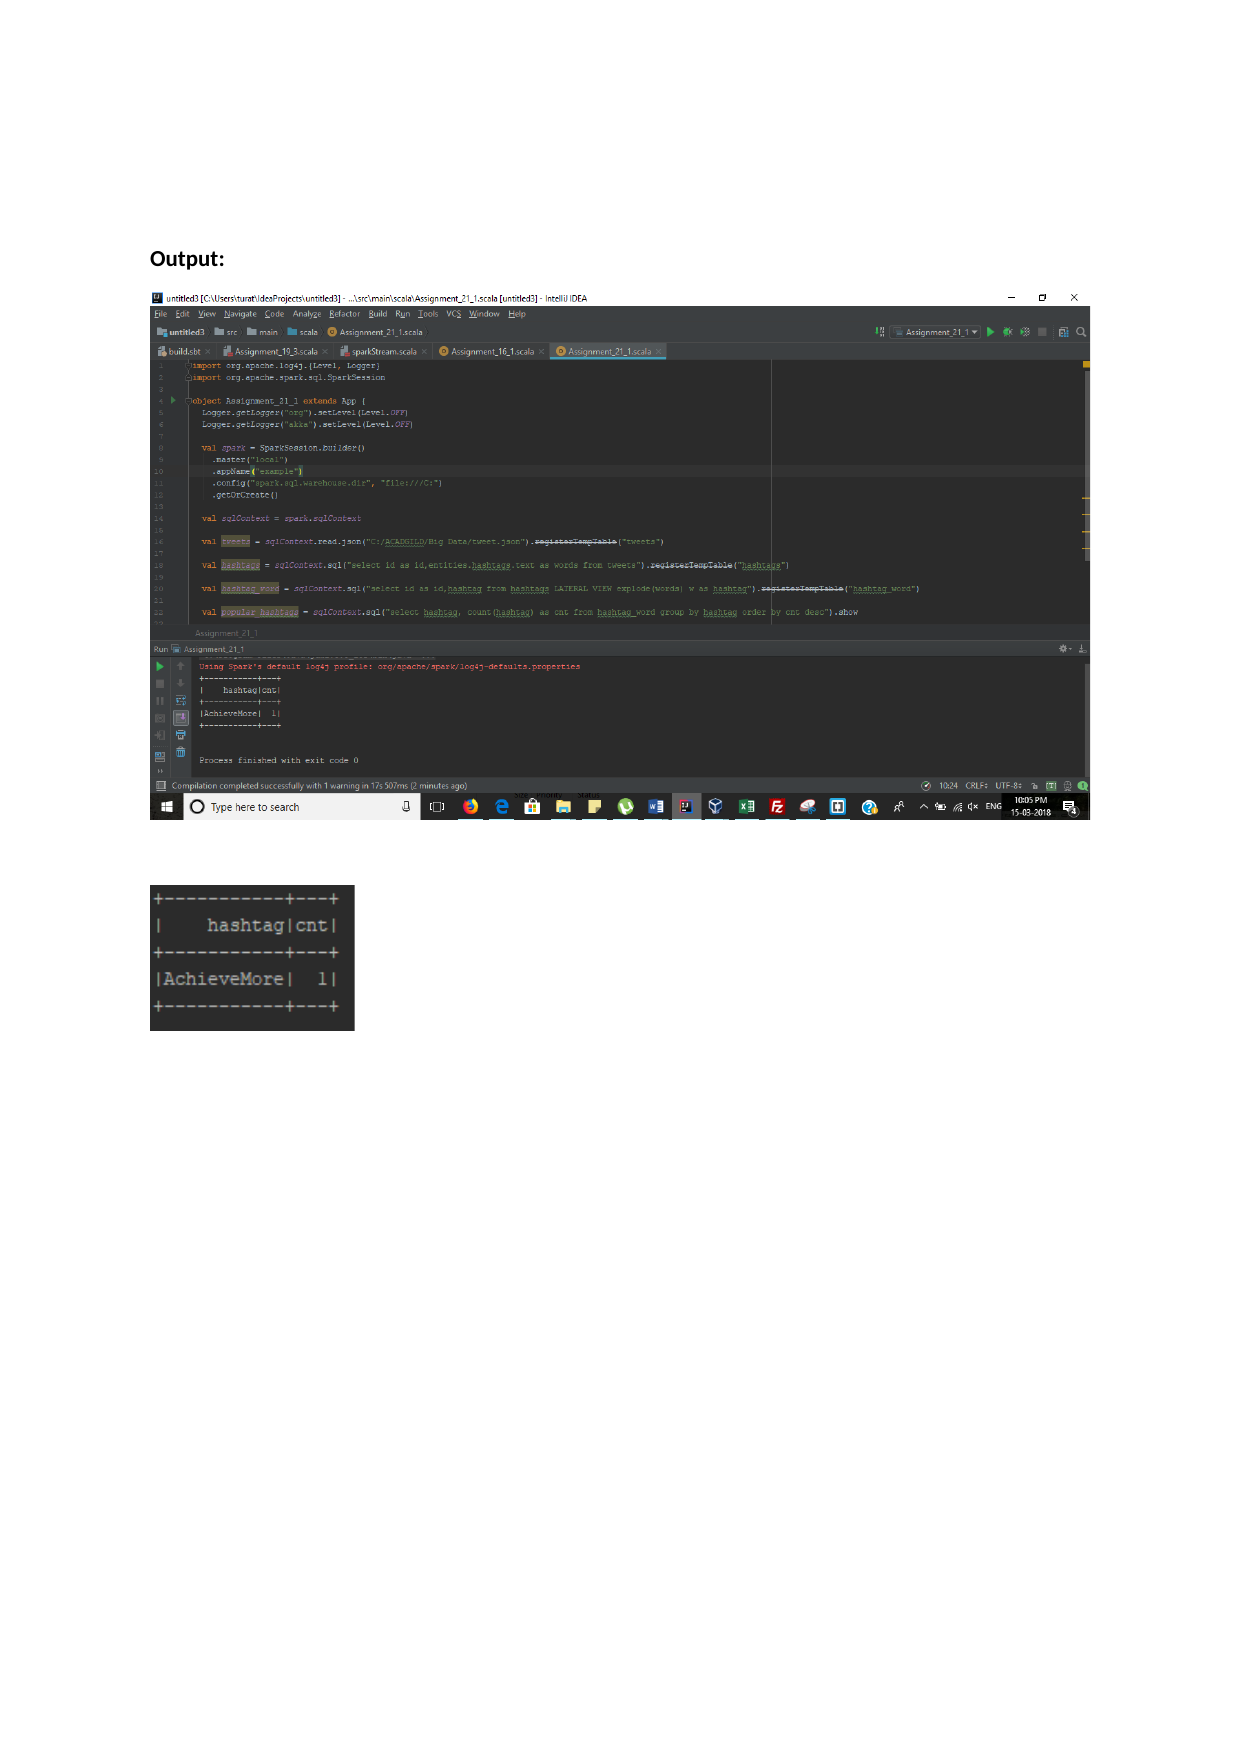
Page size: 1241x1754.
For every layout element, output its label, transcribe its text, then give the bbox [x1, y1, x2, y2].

picture [150, 290, 1091, 820]
picture [150, 885, 355, 1031]
text Output: [150, 244, 1090, 272]
